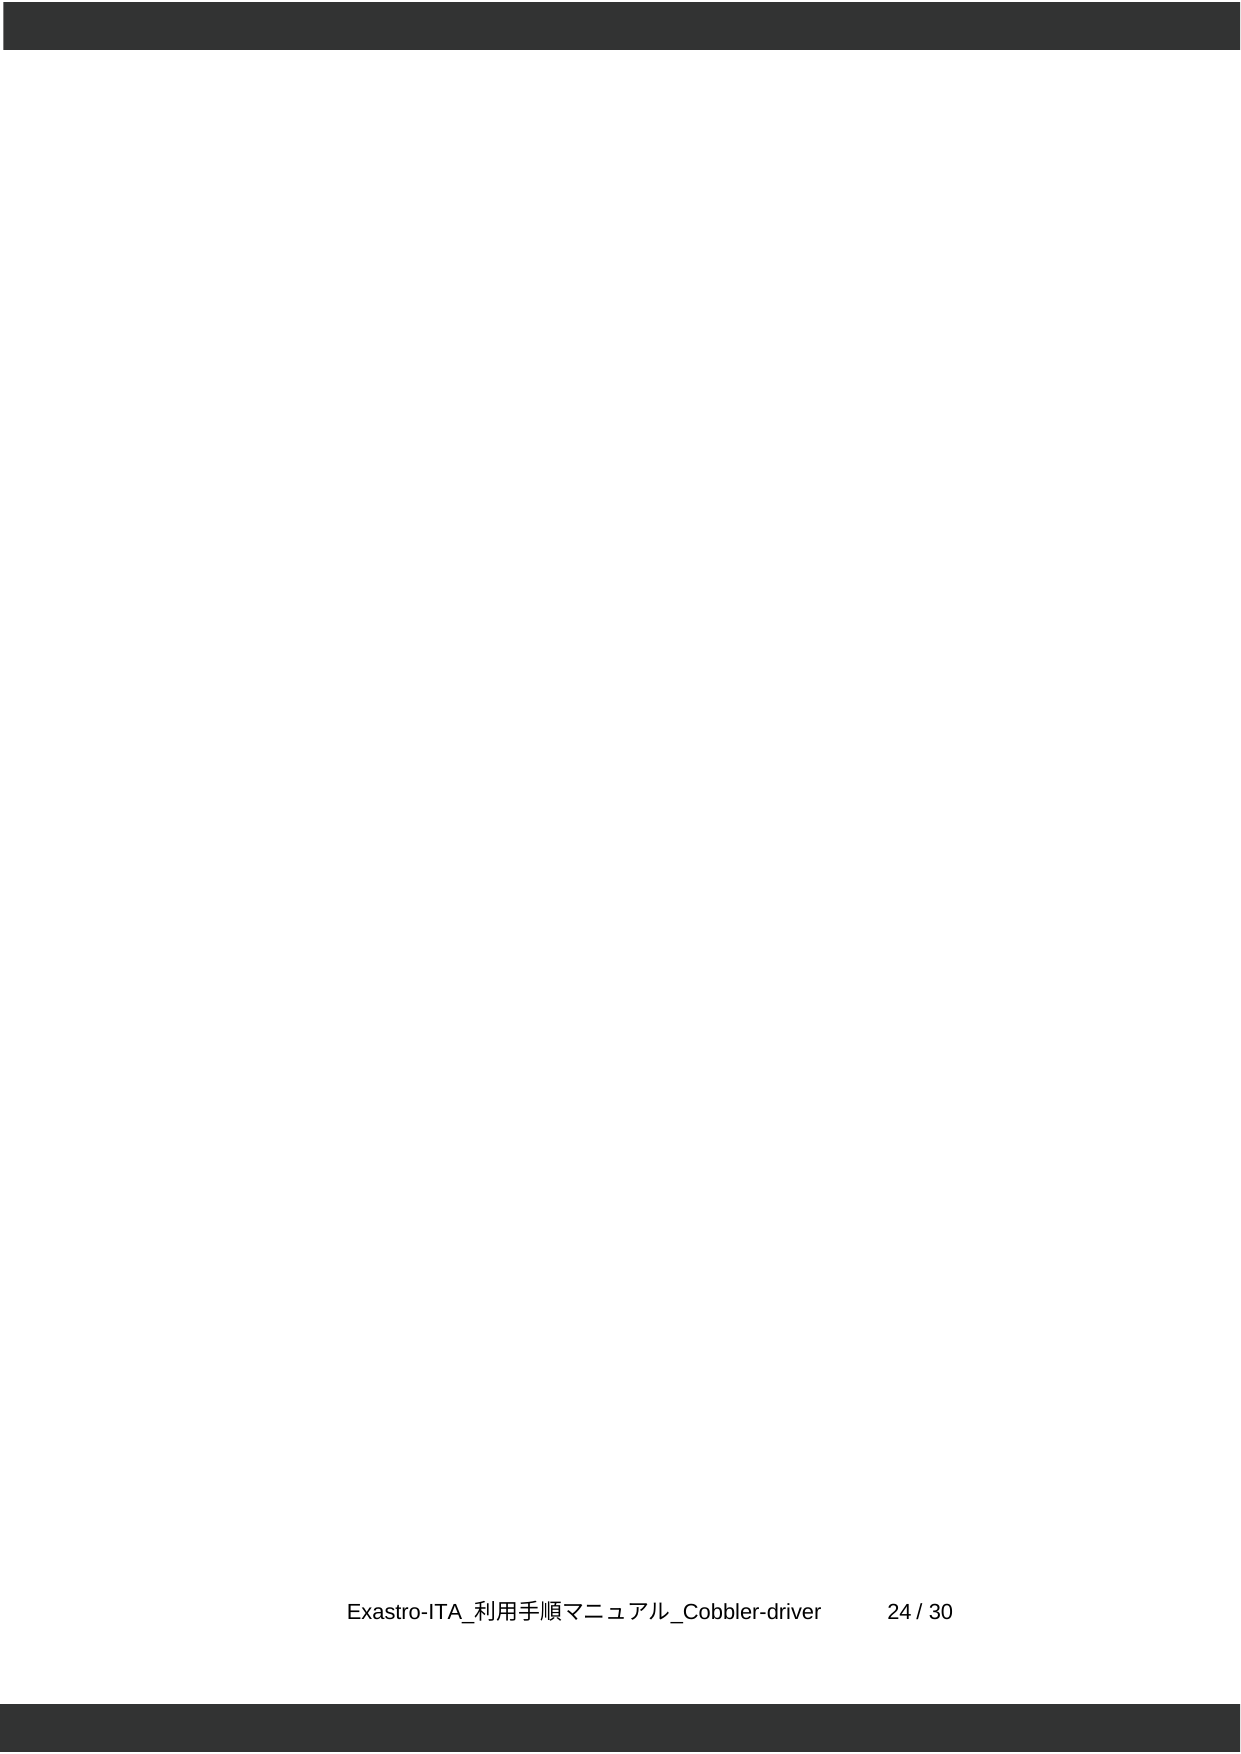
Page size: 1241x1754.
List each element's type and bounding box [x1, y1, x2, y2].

picture [3, 2, 1241, 50]
picture [0, 1704, 1241, 1752]
